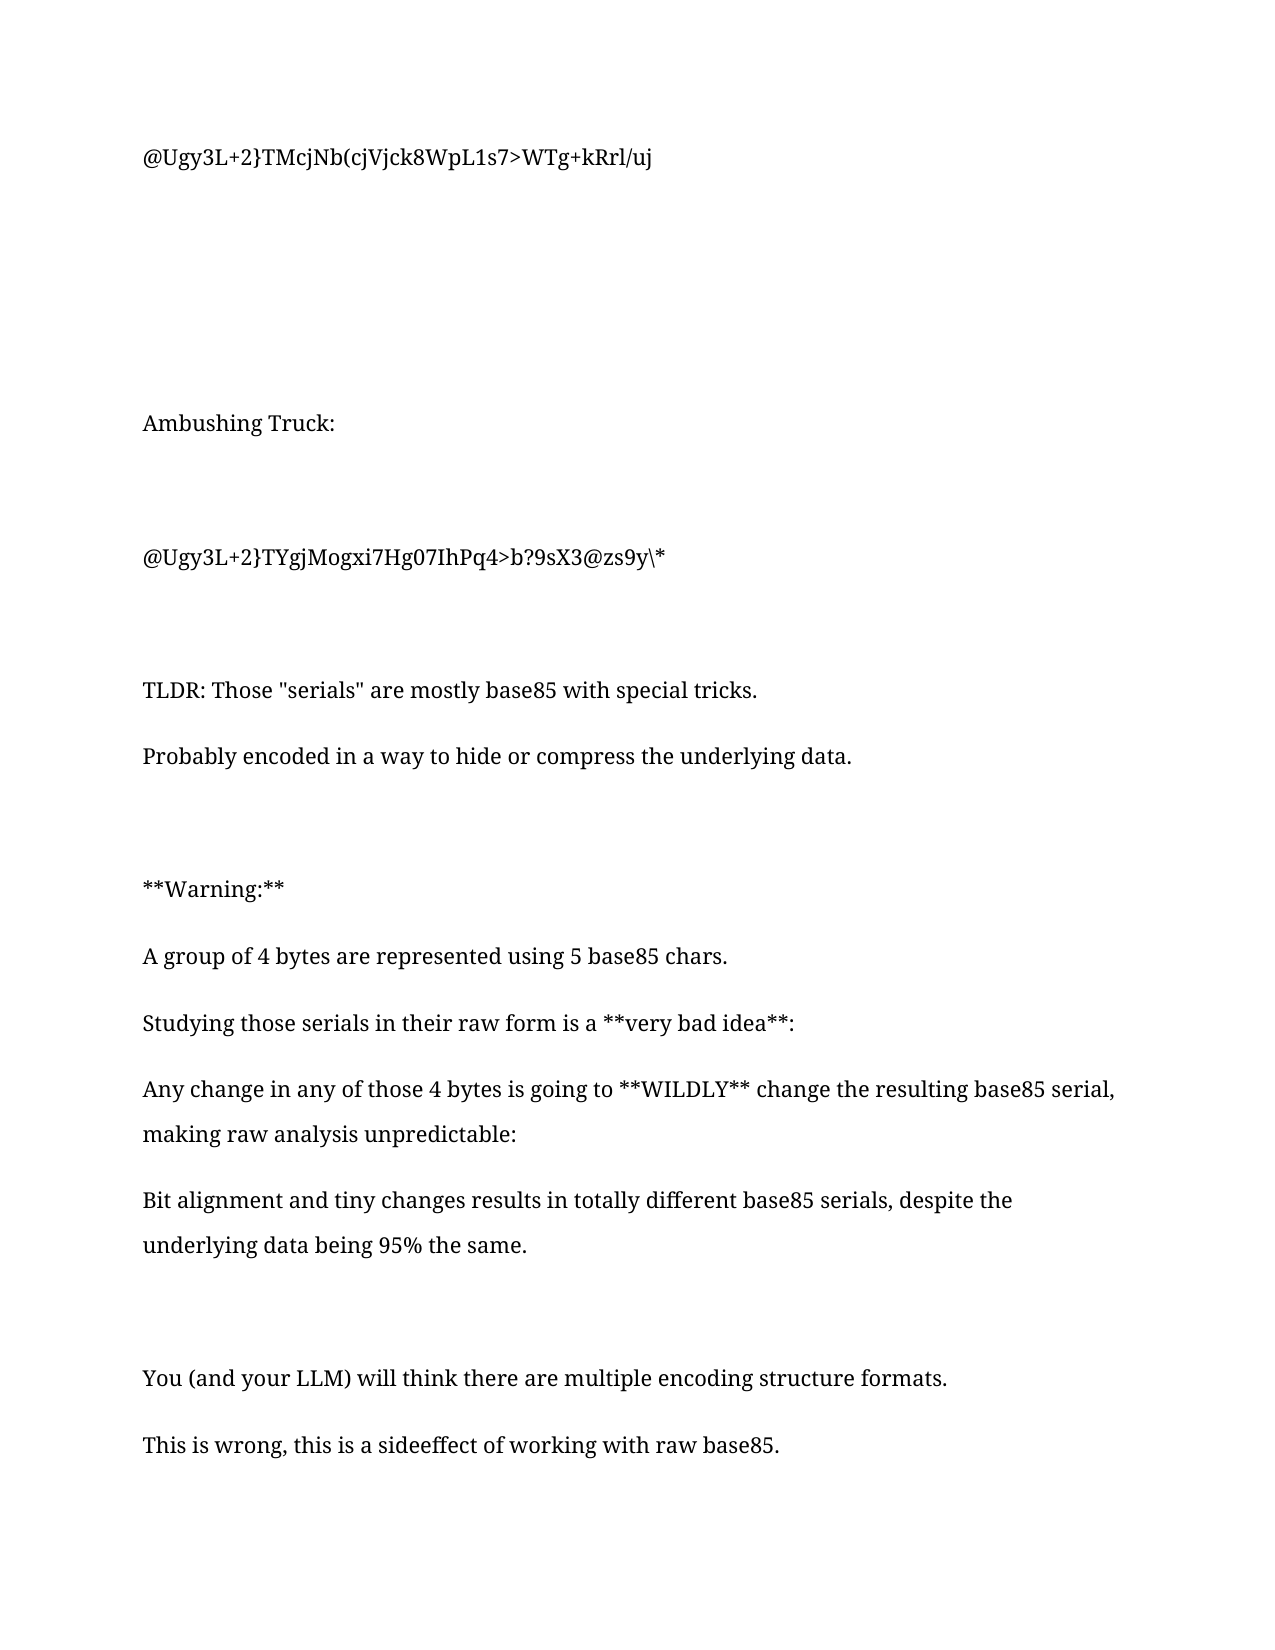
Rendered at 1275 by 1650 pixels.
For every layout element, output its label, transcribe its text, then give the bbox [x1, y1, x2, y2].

text You (and your LLM) will think there are multiple encoding structure formats. [142, 1363, 1133, 1393]
text This is wrong, this is a sideeffect of working with raw base85. [142, 1430, 1133, 1459]
text Ambushing Truck: [142, 408, 1133, 438]
text Studying those serials in their raw form is a **very bad idea**: [142, 1007, 1133, 1037]
text TLDR: Those "serials" are mostly base85 with special tricks. [142, 675, 1133, 704]
text @Ugy3L+2}TYgjMogxi7Hg07IhPq4>b?9sX3@zs9y\* [142, 542, 1133, 571]
text Any change in any of those 4 bytes is going to **WILDLY** change the resulting base85 serial, making raw analysis unpredictable: [142, 1074, 1133, 1148]
text Probably encoded in a way to hide or compress the underlying data. [142, 741, 1133, 771]
text A group of 4 bytes are represented using 5 base85 chars. [142, 941, 1133, 971]
text Bit alignment and tiny changes results in totally different base85 serials, despite the underlying data being 95% the same. [142, 1185, 1133, 1260]
text **Warning:** [142, 874, 1133, 904]
text @Ugy3L+2}TMcjNb(cjVjck8WpL1s7>WTg+kRrl/uj [142, 142, 1133, 172]
